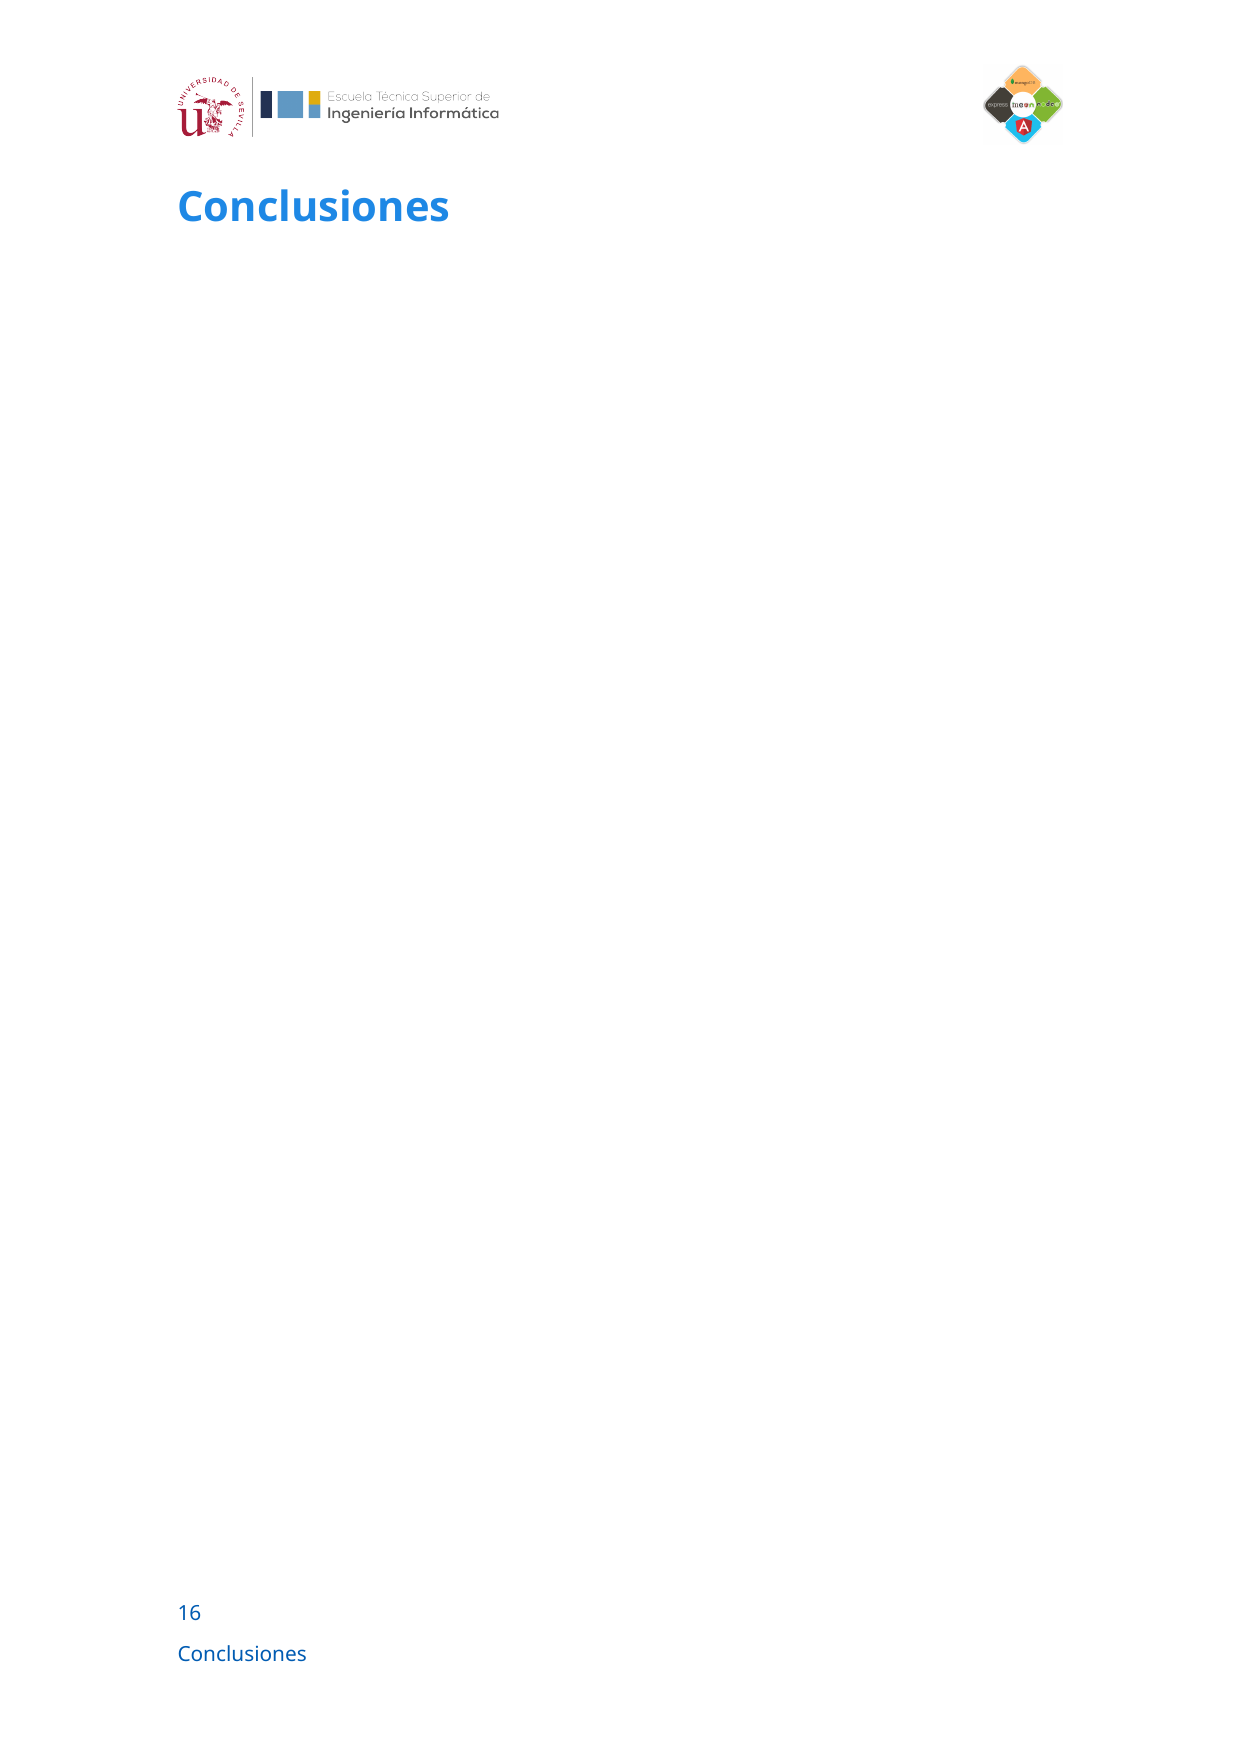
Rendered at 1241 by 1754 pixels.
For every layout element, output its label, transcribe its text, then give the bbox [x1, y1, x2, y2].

picture [982, 64, 1063, 145]
subtitle Conclusiones [177, 177, 1063, 233]
picture [177, 77, 499, 137]
